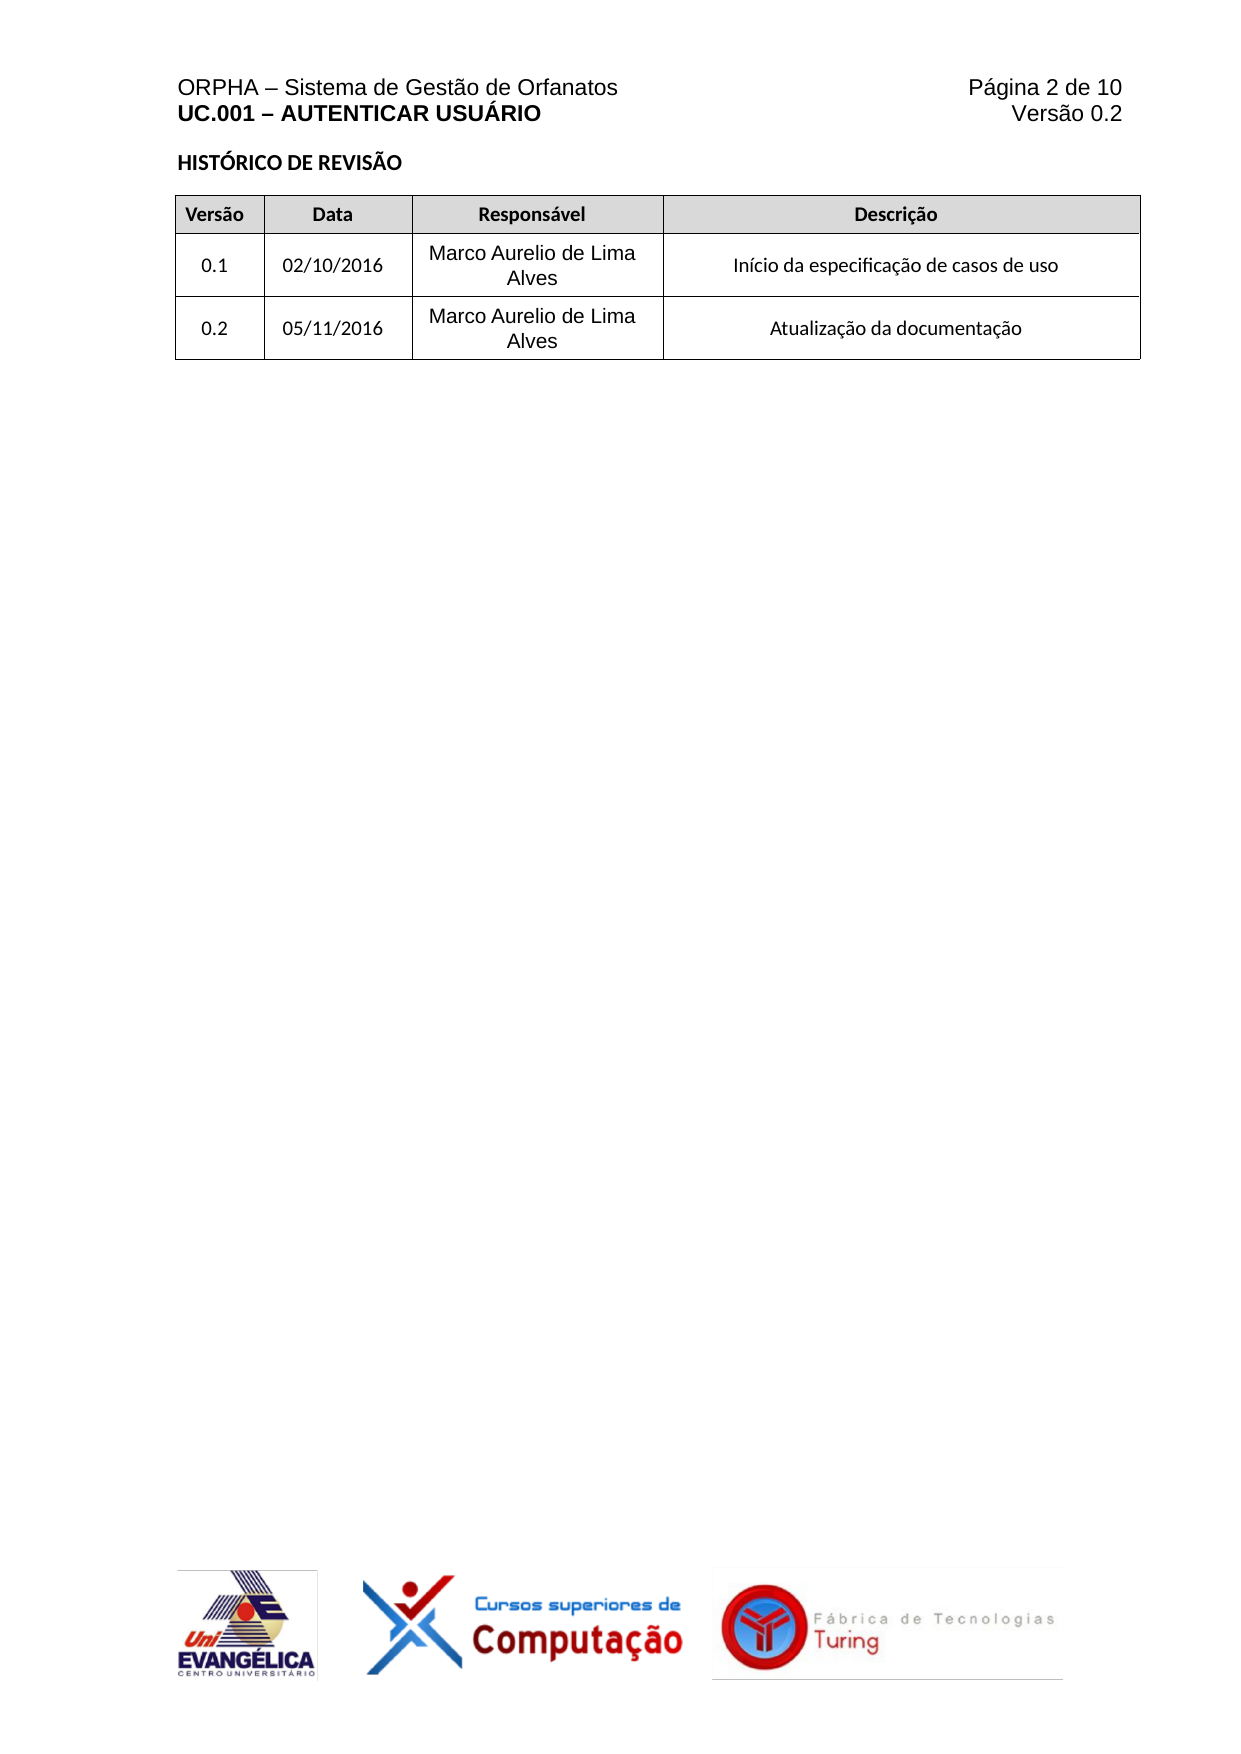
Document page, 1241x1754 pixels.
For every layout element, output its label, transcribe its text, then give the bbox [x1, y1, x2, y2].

table_cell 0.2 [176, 297, 264, 359]
picture [177, 1567, 1063, 1681]
table_cell 02/10/2016 [265, 234, 412, 296]
table_header Versão [176, 196, 264, 233]
table_cell Marco Aurelio de Lima Alves [413, 297, 663, 359]
table_header Data [265, 196, 412, 233]
table_cell Marco Aurelio de Lima Alves [413, 234, 663, 296]
table_header Descrição [664, 196, 1140, 233]
table_cell 0.1 [176, 234, 264, 296]
table_cell Atualização da documentação [664, 296, 1140, 359]
table_header Responsável [413, 196, 663, 233]
table_cell Início da especificação de casos de uso [664, 233, 1140, 296]
table_cell 05/11/2016 [265, 297, 412, 359]
text HISTÓRICO DE REVISÃO [177, 148, 1063, 176]
